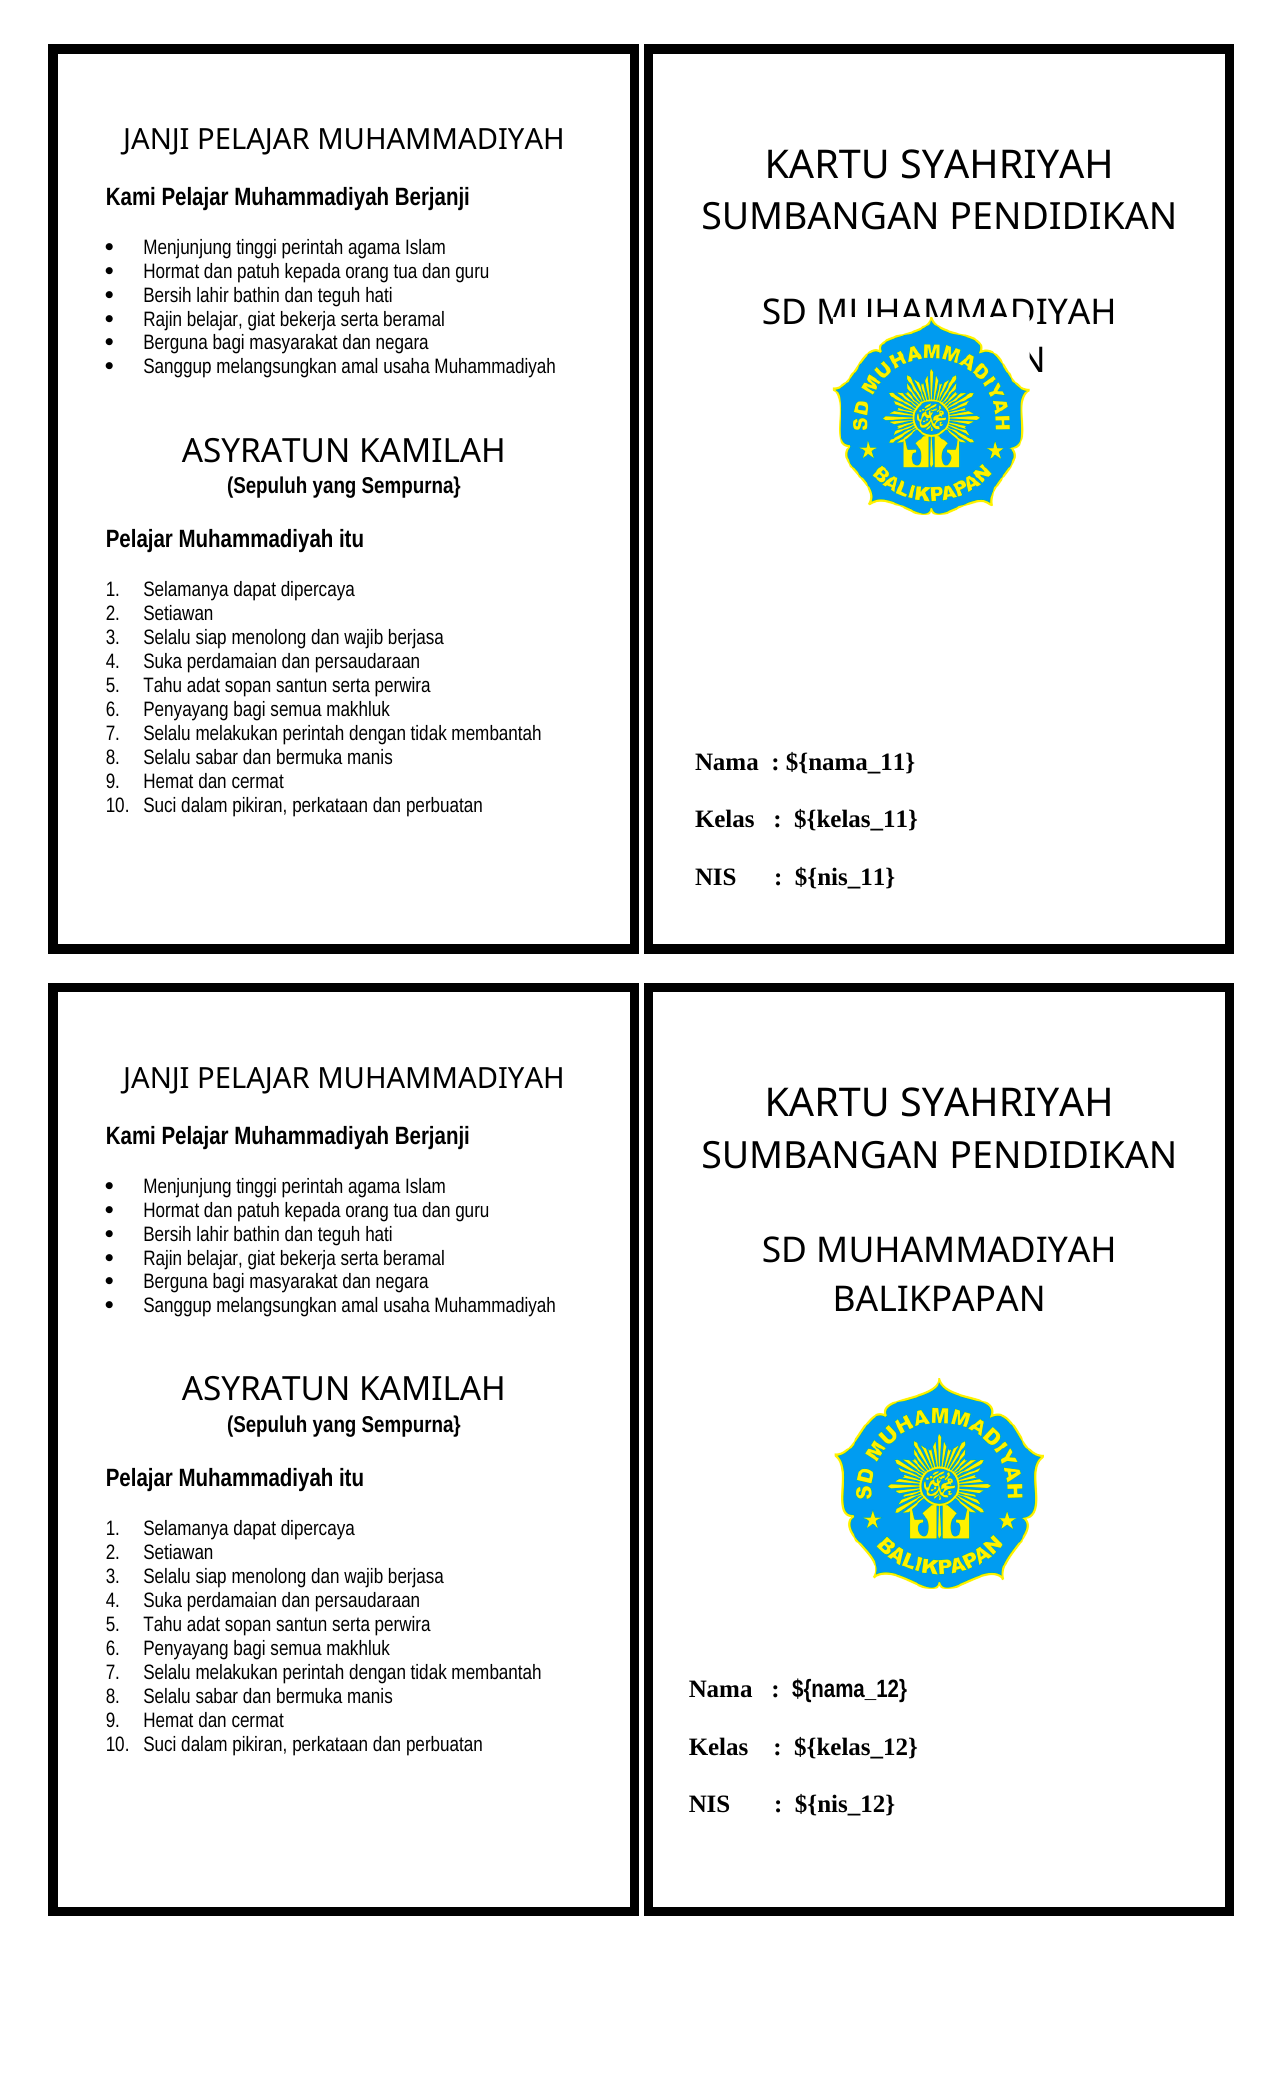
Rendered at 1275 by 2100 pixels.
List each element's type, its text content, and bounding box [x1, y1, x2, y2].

picture [832, 317, 1030, 515]
